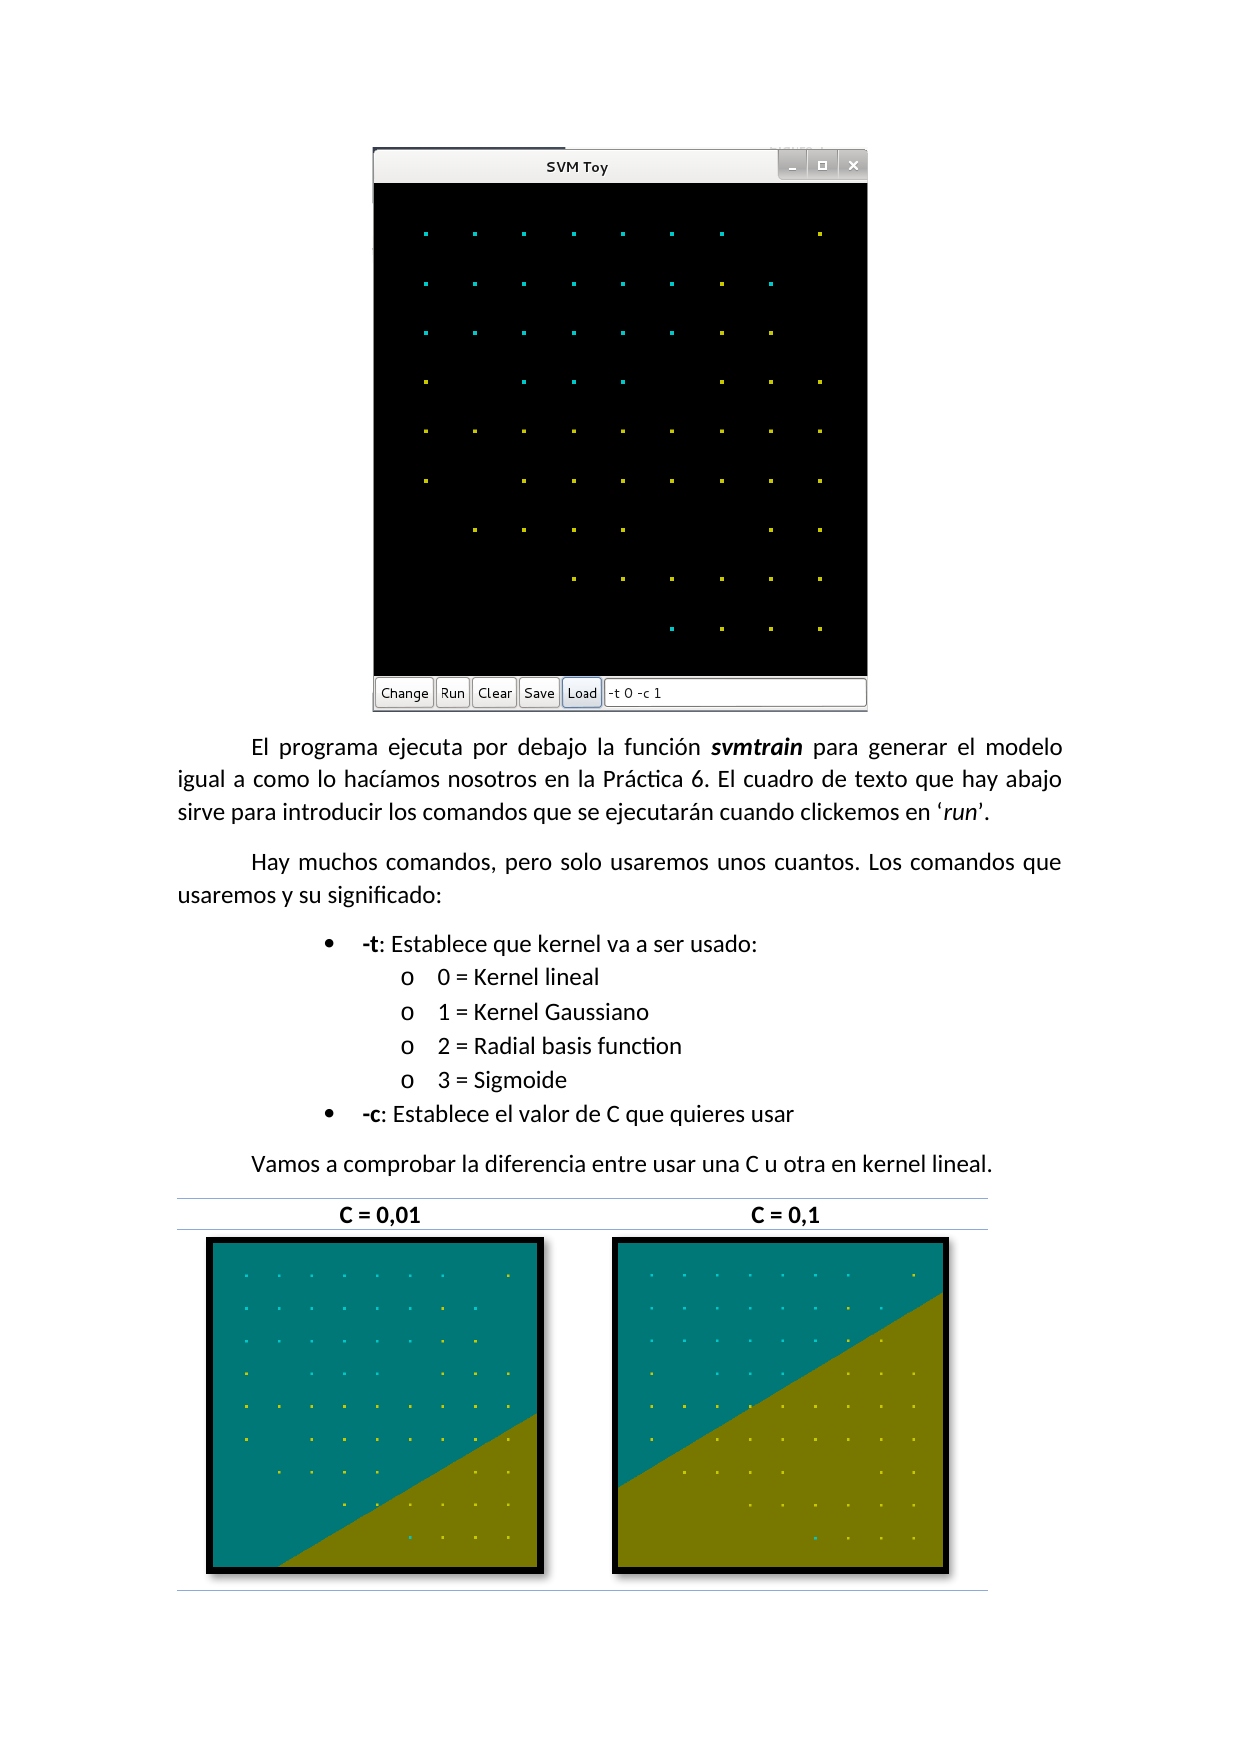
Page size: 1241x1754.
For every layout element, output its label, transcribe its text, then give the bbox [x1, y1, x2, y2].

list 0 = Kernel lineal [400, 961, 1063, 993]
list 2 = Radial basis function [400, 1030, 1063, 1062]
table_cell [583, 1230, 988, 1590]
list 3 = Sigmoide [400, 1064, 1063, 1096]
table_header C = 0,1 [583, 1199, 988, 1229]
table_header C = 0,01 [177, 1199, 583, 1229]
list -t: Establece que kernel va a ser usado: [325, 928, 1063, 959]
text Hay muchos comandos, pero solo usaremos unos cuantos. Los comandos que usaremos y su significado: [177, 846, 1063, 909]
picture [213, 1243, 537, 1567]
list 1 = Kernel Gaussiano [400, 996, 1063, 1027]
table_cell [177, 1230, 583, 1590]
picture [372, 147, 868, 712]
text El programa ejecuta por debajo la función svmtrain para generar el modelo igual a como lo hacíamos nosotros en la Práctica 6. El cuadro de texto que hay abajo sirve para introducir los comandos que se ejecutarán cuando clickemos en ‘run’. [177, 731, 1063, 827]
text Vamos a comprobar la diferencia entre usar una C u otra en kernel lineal. [251, 1148, 1063, 1179]
list -c: Establece el valor de C que quieres usar [325, 1098, 1063, 1129]
picture [618, 1243, 943, 1567]
